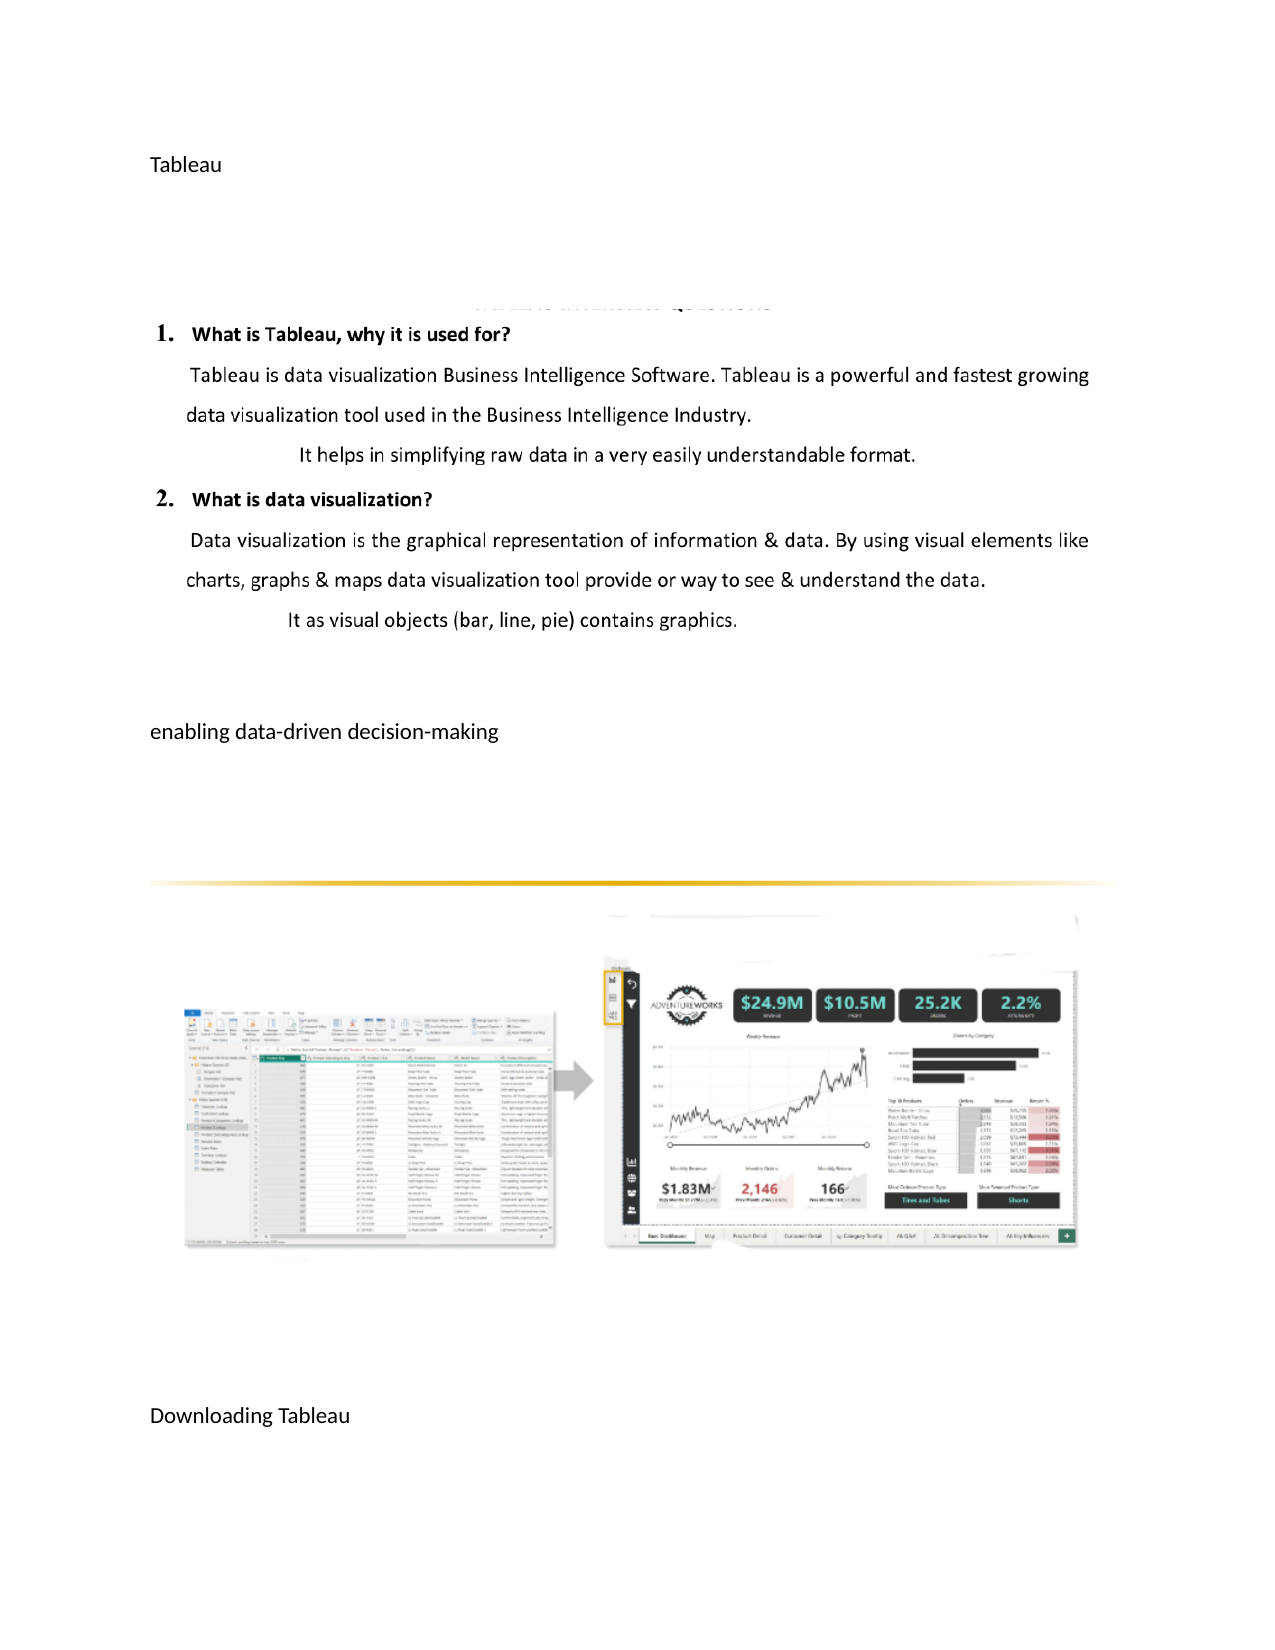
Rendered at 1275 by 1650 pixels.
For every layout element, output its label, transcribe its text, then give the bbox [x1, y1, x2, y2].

text Tableau [150, 150, 1125, 178]
picture [150, 876, 1125, 1323]
text Downloading Tableau [150, 1401, 1125, 1429]
text enabling data-driven decision-making [150, 717, 1125, 746]
picture [150, 309, 1125, 640]
